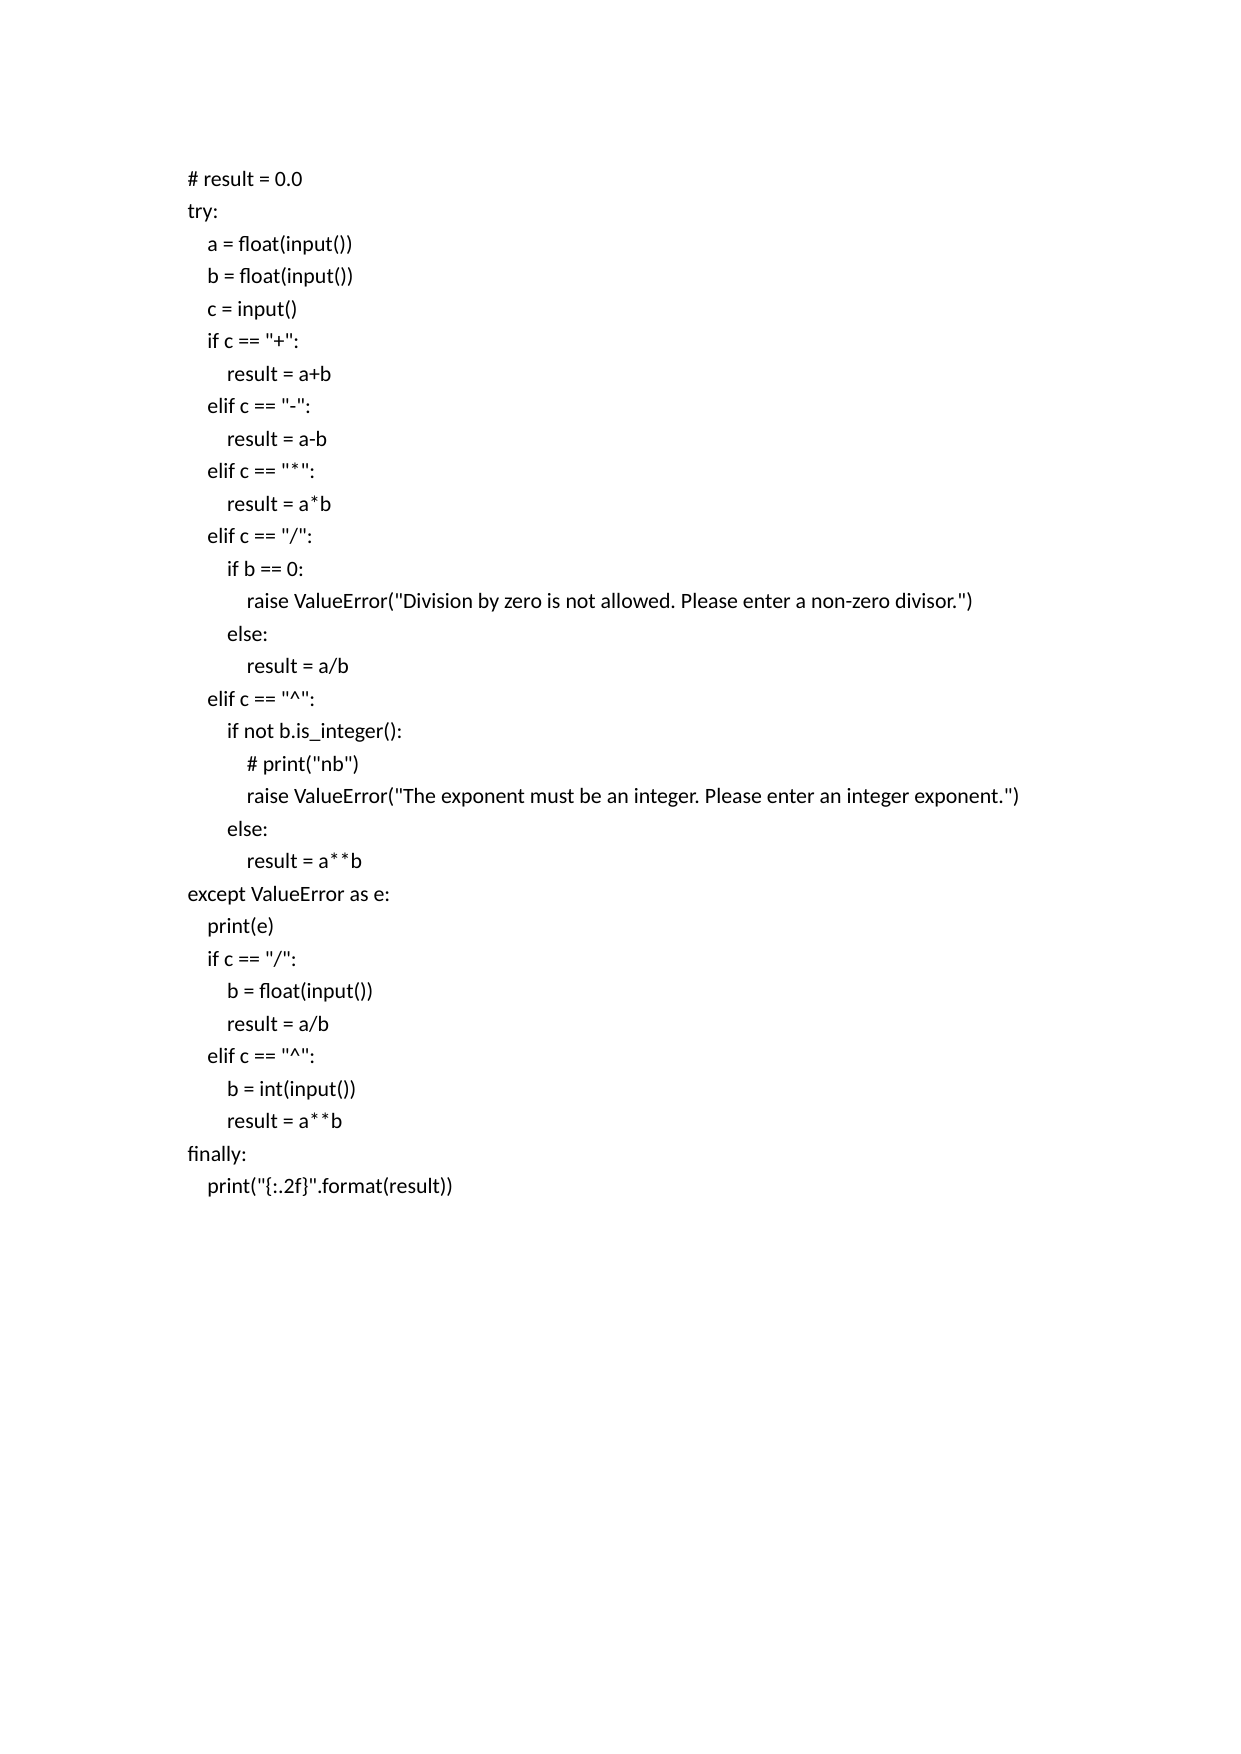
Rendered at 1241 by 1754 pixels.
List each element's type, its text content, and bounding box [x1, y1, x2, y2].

text print("{:.2f}".format(result)) [187, 1169, 1053, 1202]
text elif c == "^": [187, 1039, 1053, 1072]
text if b == 0: [187, 552, 1053, 584]
text # print("nb") [187, 747, 1053, 779]
text else: [187, 812, 1053, 844]
text else: [187, 617, 1053, 649]
text result = a/b [187, 649, 1053, 682]
text a = float(input()) [187, 227, 1053, 259]
text b = float(input()) [187, 259, 1053, 292]
text b = int(input()) [187, 1072, 1053, 1104]
text raise ValueError("The exponent must be an integer. Please enter an integer exponent.") [187, 779, 1053, 812]
text elif c == "*": [187, 454, 1053, 487]
text # result = 0.0 [187, 162, 1053, 194]
text try: [187, 194, 1053, 227]
text b = float(input()) [187, 974, 1053, 1007]
text result = a-b [187, 422, 1053, 454]
text result = a/b [187, 1007, 1053, 1039]
text result = a**b [187, 844, 1053, 877]
text print(e) [187, 909, 1053, 942]
text elif c == "/": [187, 519, 1053, 552]
text c = input() [187, 292, 1053, 324]
text result = a+b [187, 357, 1053, 389]
text finally: [187, 1137, 1053, 1169]
text elif c == "-": [187, 389, 1053, 422]
text raise ValueError("Division by zero is not allowed. Please enter a non-zero divisor.") [187, 584, 1053, 617]
text if c == "/": [187, 942, 1053, 974]
text result = a**b [187, 1104, 1053, 1137]
text result = a*b [187, 487, 1053, 519]
text if not b.is_integer(): [187, 714, 1053, 747]
text if c == "+": [187, 324, 1053, 357]
text except ValueError as e: [187, 877, 1053, 909]
text elif c == "^": [187, 682, 1053, 714]
